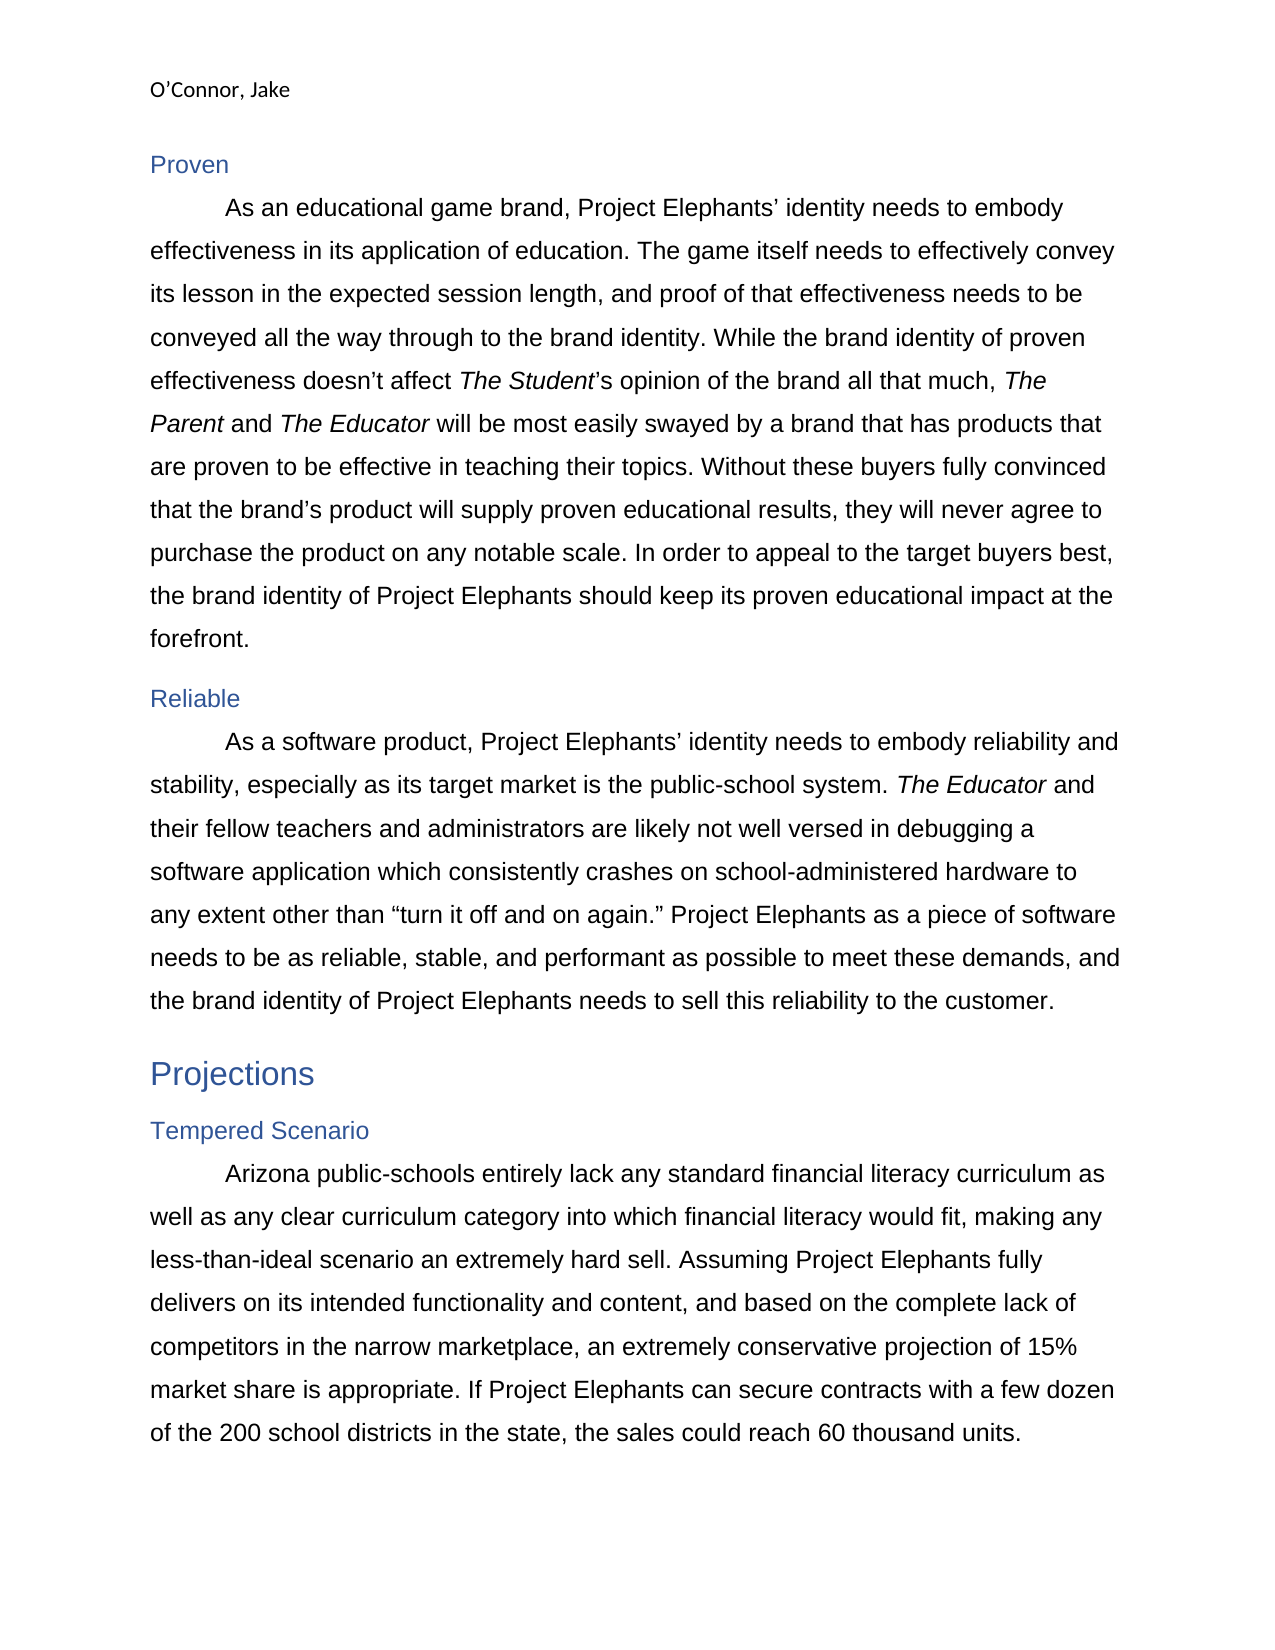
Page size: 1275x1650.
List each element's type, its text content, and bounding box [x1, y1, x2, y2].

subtitle Reliable [150, 684, 1125, 713]
subtitle Proven [150, 150, 1125, 179]
text As a software product, Project Elephants’ identity needs to embody reliability and stability, especially as its target market is the public-school system. The Educator and their fellow teachers and administrators are likely not well versed in debugging a software application which consistently crashes on school-administered hardware to any extent other than “turn it off and on again.” Project Elephants as a piece of software needs to be as reliable, stable, and performant as possible to meet these demands, and the brand identity of Project Elephants needs to sell this reliability to the customer. [150, 727, 1125, 1015]
subtitle Tempered Scenario [150, 1116, 1125, 1145]
text As an educational game brand, Project Elephants’ identity needs to embody effectiveness in its application of education. The game itself needs to effectively convey its lesson in the expected session length, and proof of that effectiveness needs to be conveyed all the way through to the brand identity. While the brand identity of proven effectiveness doesn’t affect The Student’s opinion of the brand all that much, The Parent and The Educator will be most easily swayed by a brand that has products that are proven to be effective in teaching their topics. Without these buyers fully convinced that the brand’s product will supply proven educational results, they will never agree to purchase the product on any notable scale. In order to appeal to the target buyers best, the brand identity of Project Elephants should keep its proven educational impact at the forefront. [150, 193, 1125, 653]
subtitle Projections [150, 1054, 1125, 1093]
text Arizona public-schools entirely lack any standard financial literacy curriculum as well as any clear curriculum category into which financial literacy would fit, making any less-than-ideal scenario an extremely hard sell. Assuming Project Elephants fully delivers on its intended functionality and content, and based on the complete lack of competitors in the narrow marketplace, an extremely conservative projection of 15% market share is appropriate. If Project Elephants can secure contracts with a few dozen of the 200 school districts in the state, the sales could reach 60 thousand units. [150, 1159, 1125, 1447]
